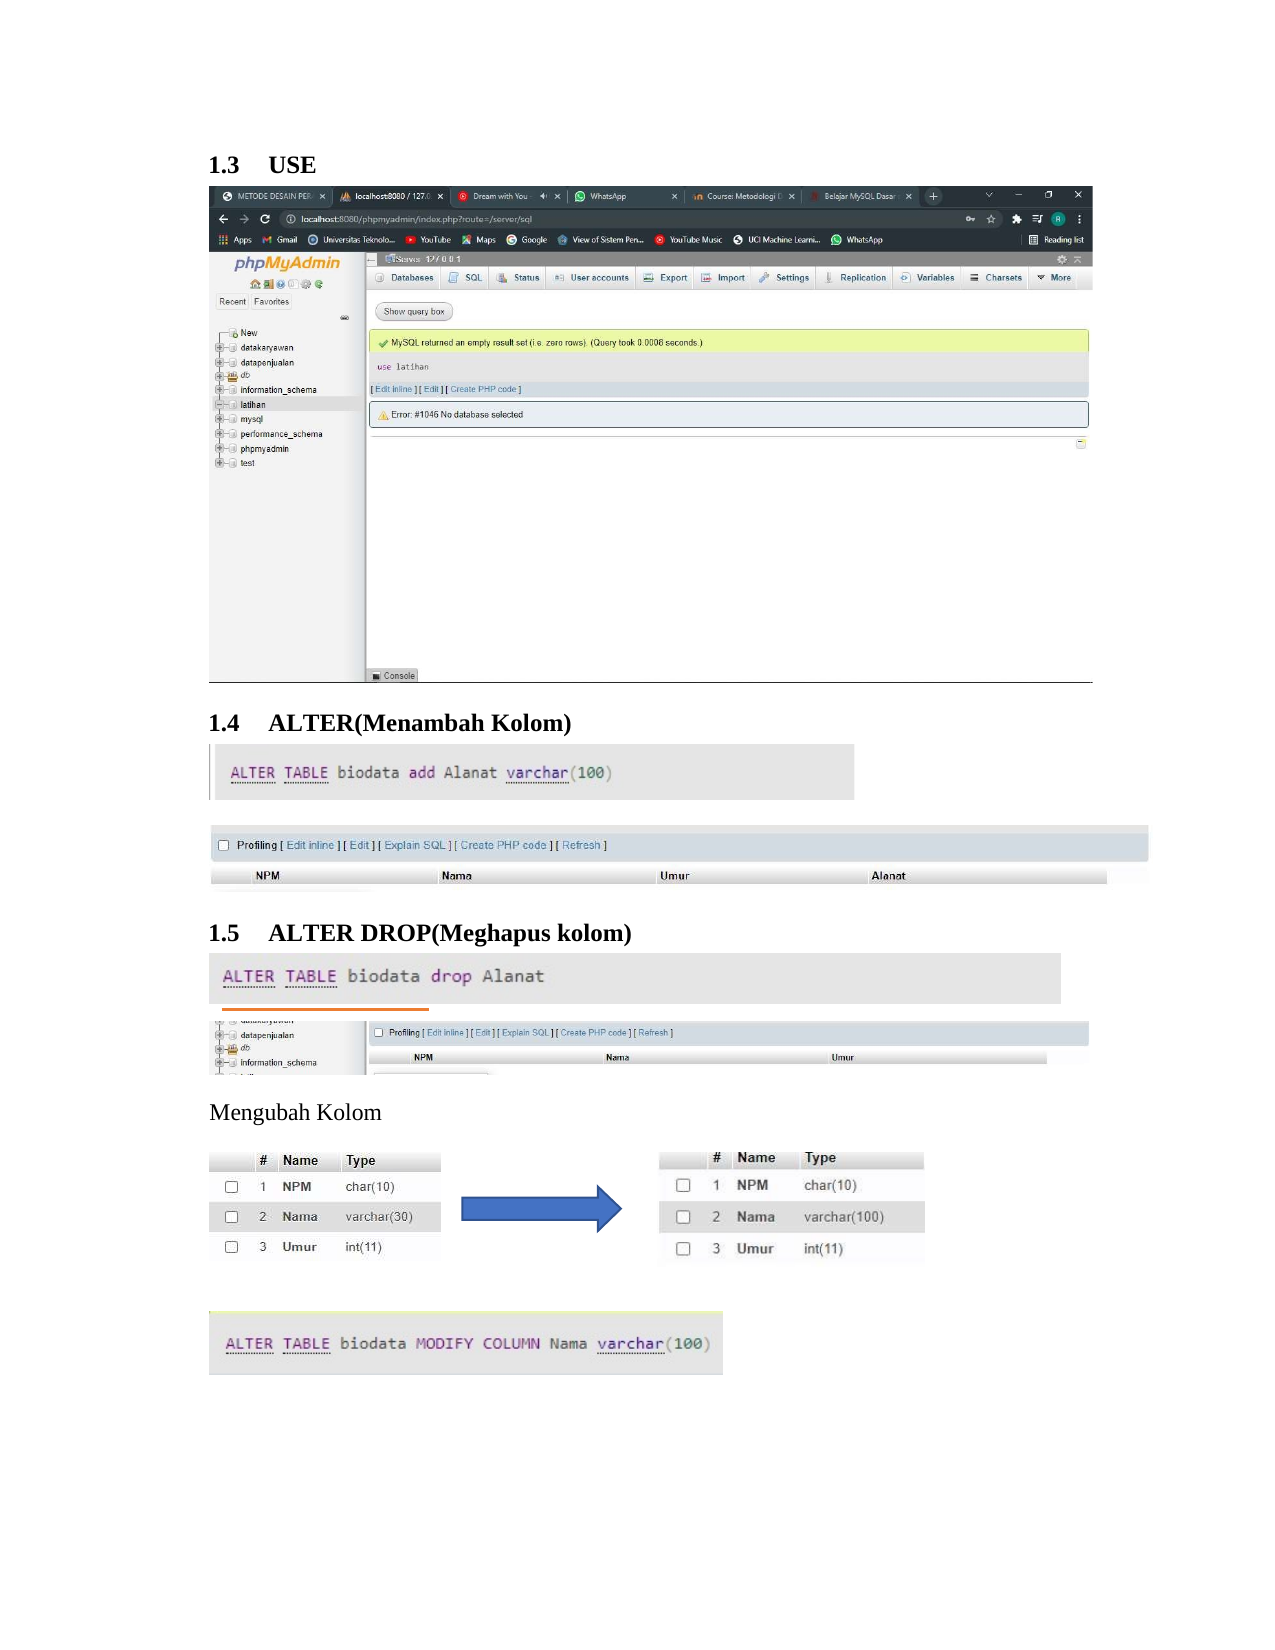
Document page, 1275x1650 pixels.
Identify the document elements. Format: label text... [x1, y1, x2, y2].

picture [209, 186, 1093, 683]
picture [209, 1021, 1093, 1075]
picture [209, 1152, 441, 1278]
picture [209, 825, 1154, 892]
picture [657, 1152, 925, 1277]
subtitle ALTER DROP(Meghapus kolom) [208, 918, 1125, 946]
subtitle ALTER(Menambah Kolom) [208, 708, 1125, 737]
picture [209, 1311, 723, 1375]
subtitle USE [208, 150, 1125, 179]
picture [209, 744, 855, 800]
picture [209, 953, 1061, 1004]
